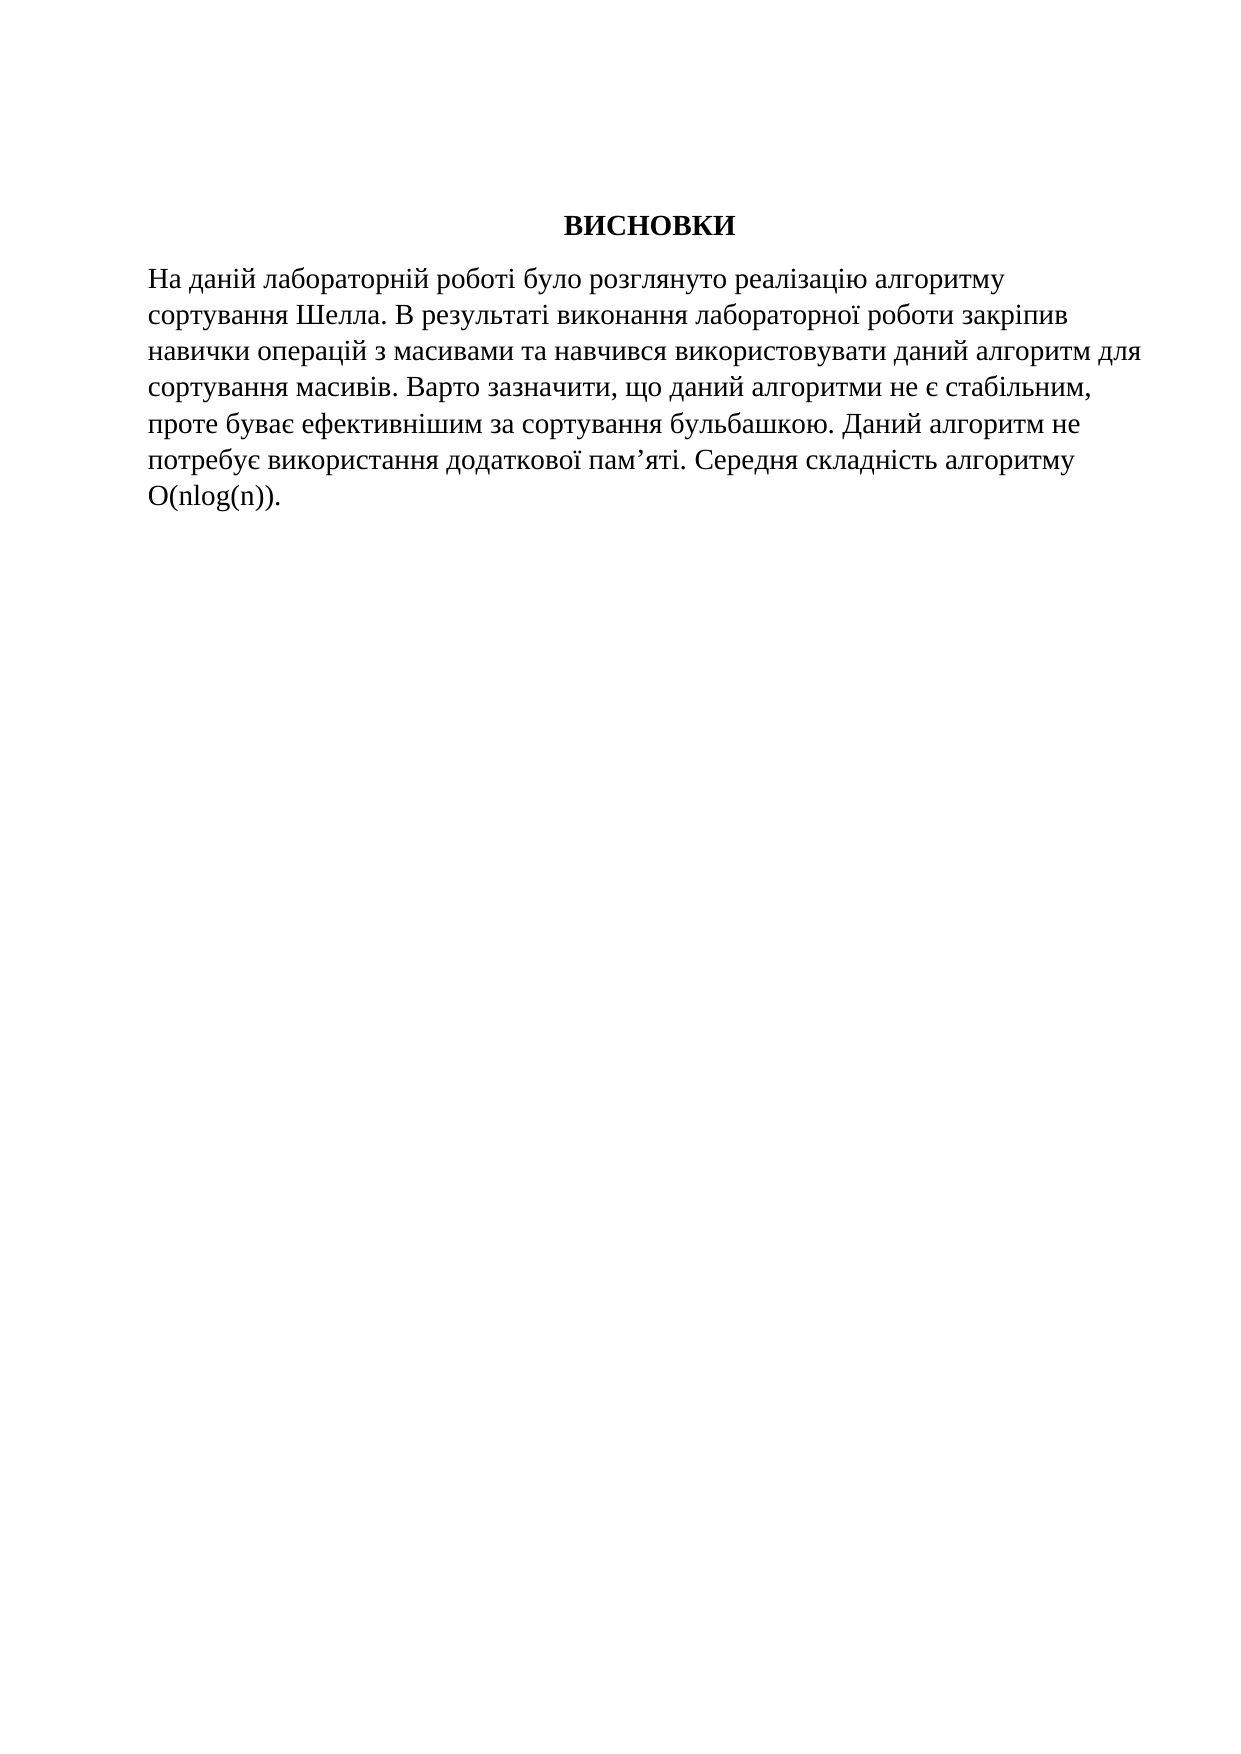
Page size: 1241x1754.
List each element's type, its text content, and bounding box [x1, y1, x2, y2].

text На даній лабораторній роботі було розглянуто реалізацію алгоритму сортування Шелла. В результаті виконання лабораторної роботи закріпив навички операцій з масивами та навчився використовувати даний алгоритм для сортування масивів. Варто зазначити, що даний алгоритми не є стабільним, проте буває ефективнішим за сортування бульбашкою. Даний алгоритм не потребує використання додаткової пам’яті. Середня складність алгоритму O(nlog(n)). [148, 261, 1152, 512]
text ВИСНОВКИ [148, 208, 1152, 242]
